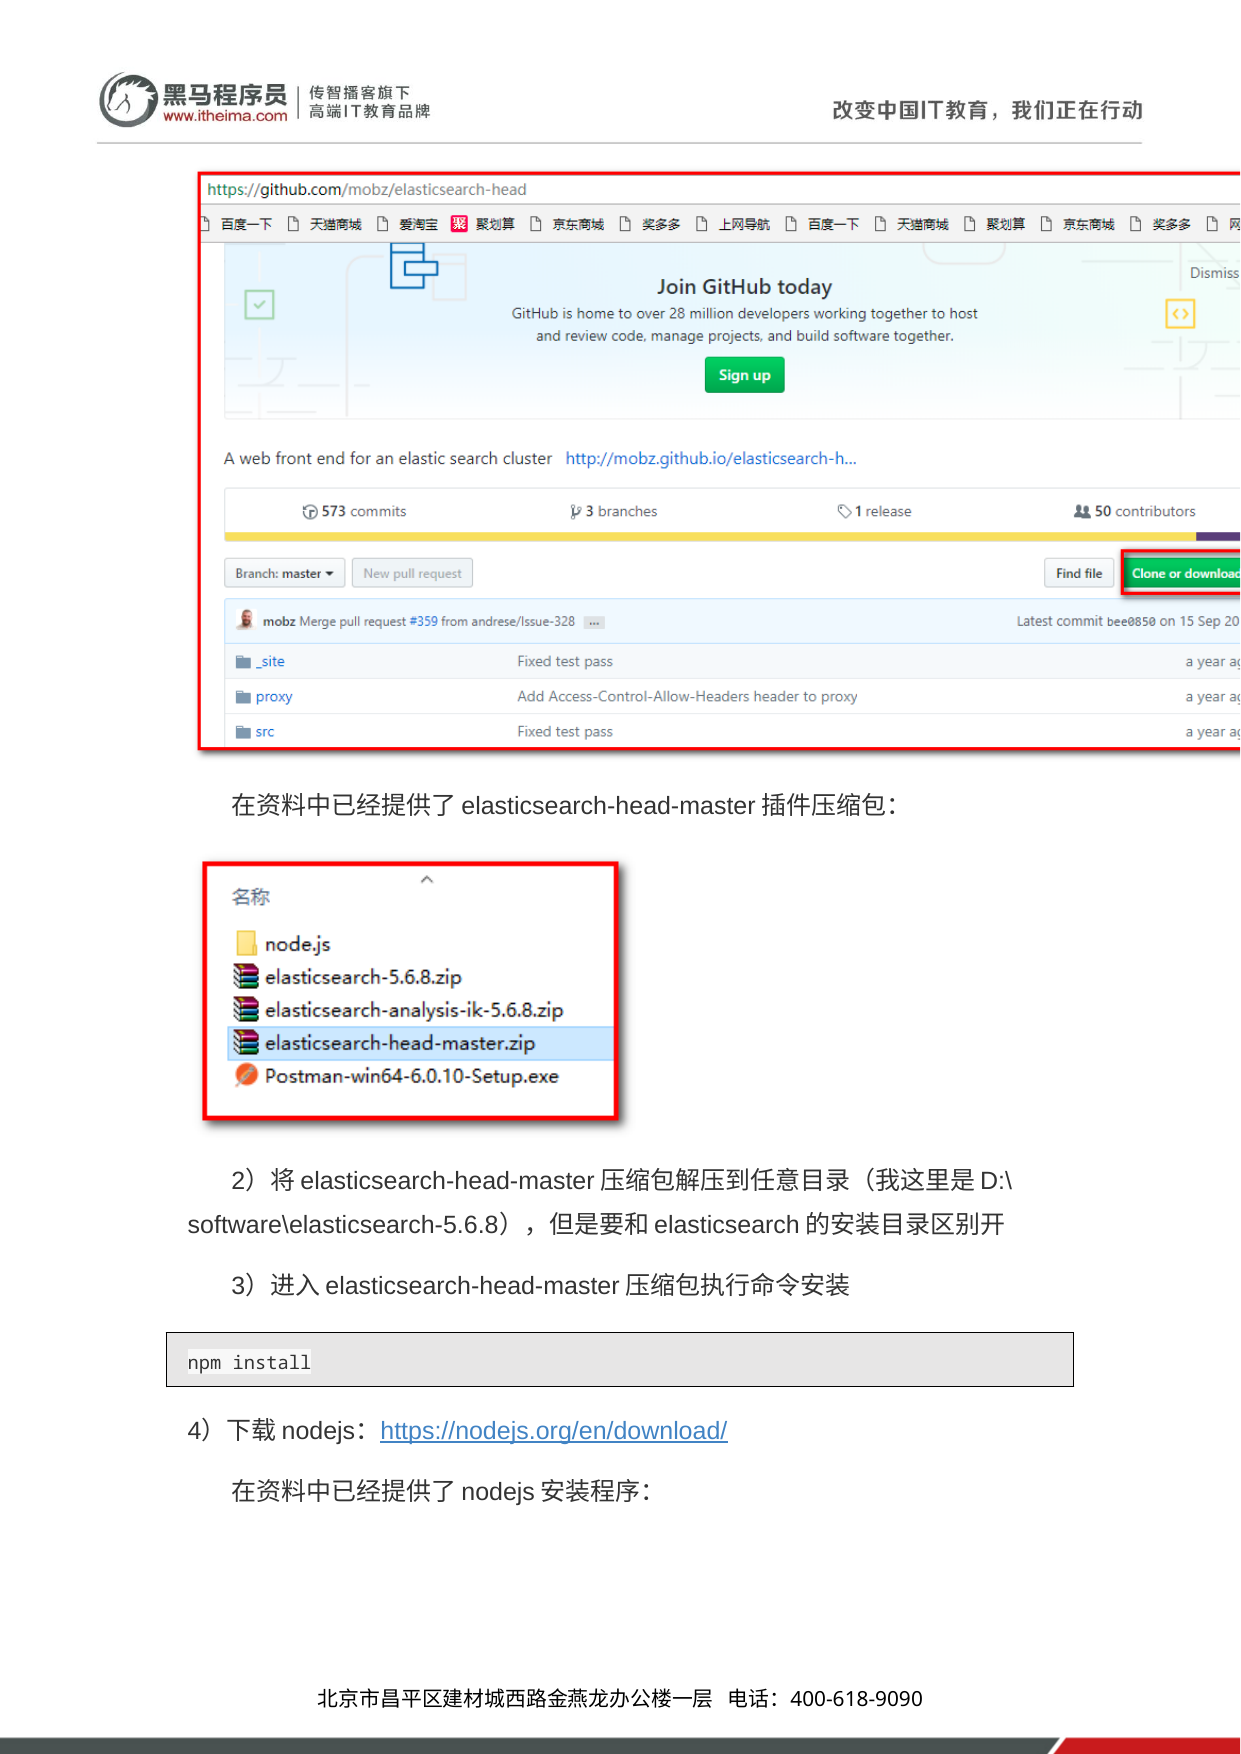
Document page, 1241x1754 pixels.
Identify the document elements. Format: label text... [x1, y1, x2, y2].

text npm install [167, 1333, 1073, 1386]
text 3）进入elasticsearch-head-master压缩包执行命令安装 [187, 1265, 1053, 1301]
picture [187, 162, 1241, 762]
picture [187, 846, 636, 1138]
text 在资料中已经提供了elasticsearch-head-master插件压缩包： [187, 786, 1053, 822]
text 4）下载nodejs：https://nodejs.org/en/download/ [187, 1411, 1053, 1447]
text 2）将elasticsearch-head-master压缩包解压到任意目录（我这里是D:\software\elasticsearch-5.6.8），但是要和elasticsearch的安装目录区别开 [187, 1161, 1053, 1240]
text 在资料中已经提供了nodejs安装程序： [187, 1472, 1053, 1508]
picture [0, 1, 1241, 151]
picture [0, 1678, 1241, 1754]
